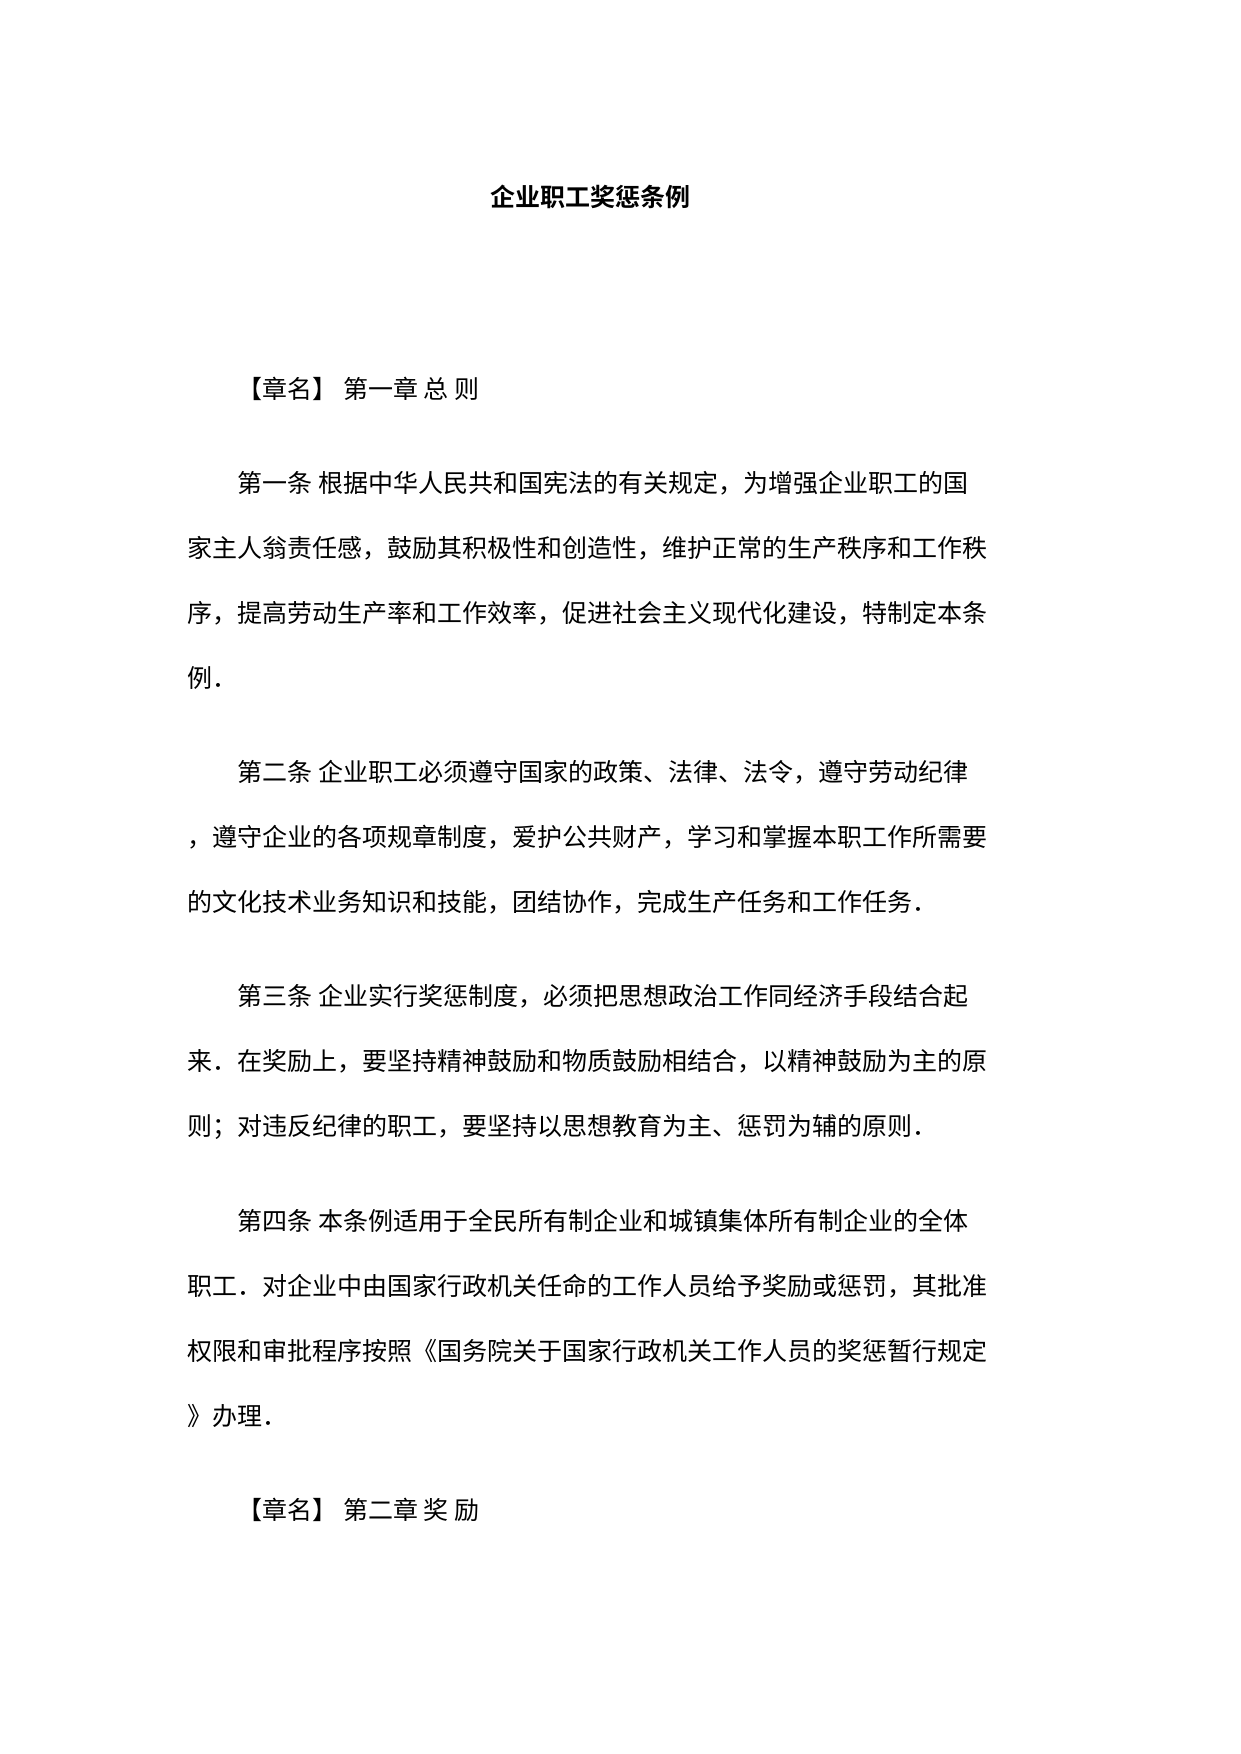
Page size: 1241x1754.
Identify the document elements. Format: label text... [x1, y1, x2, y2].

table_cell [186, 230, 995, 1572]
table_header 企业职工奖惩条例 [186, 162, 995, 230]
